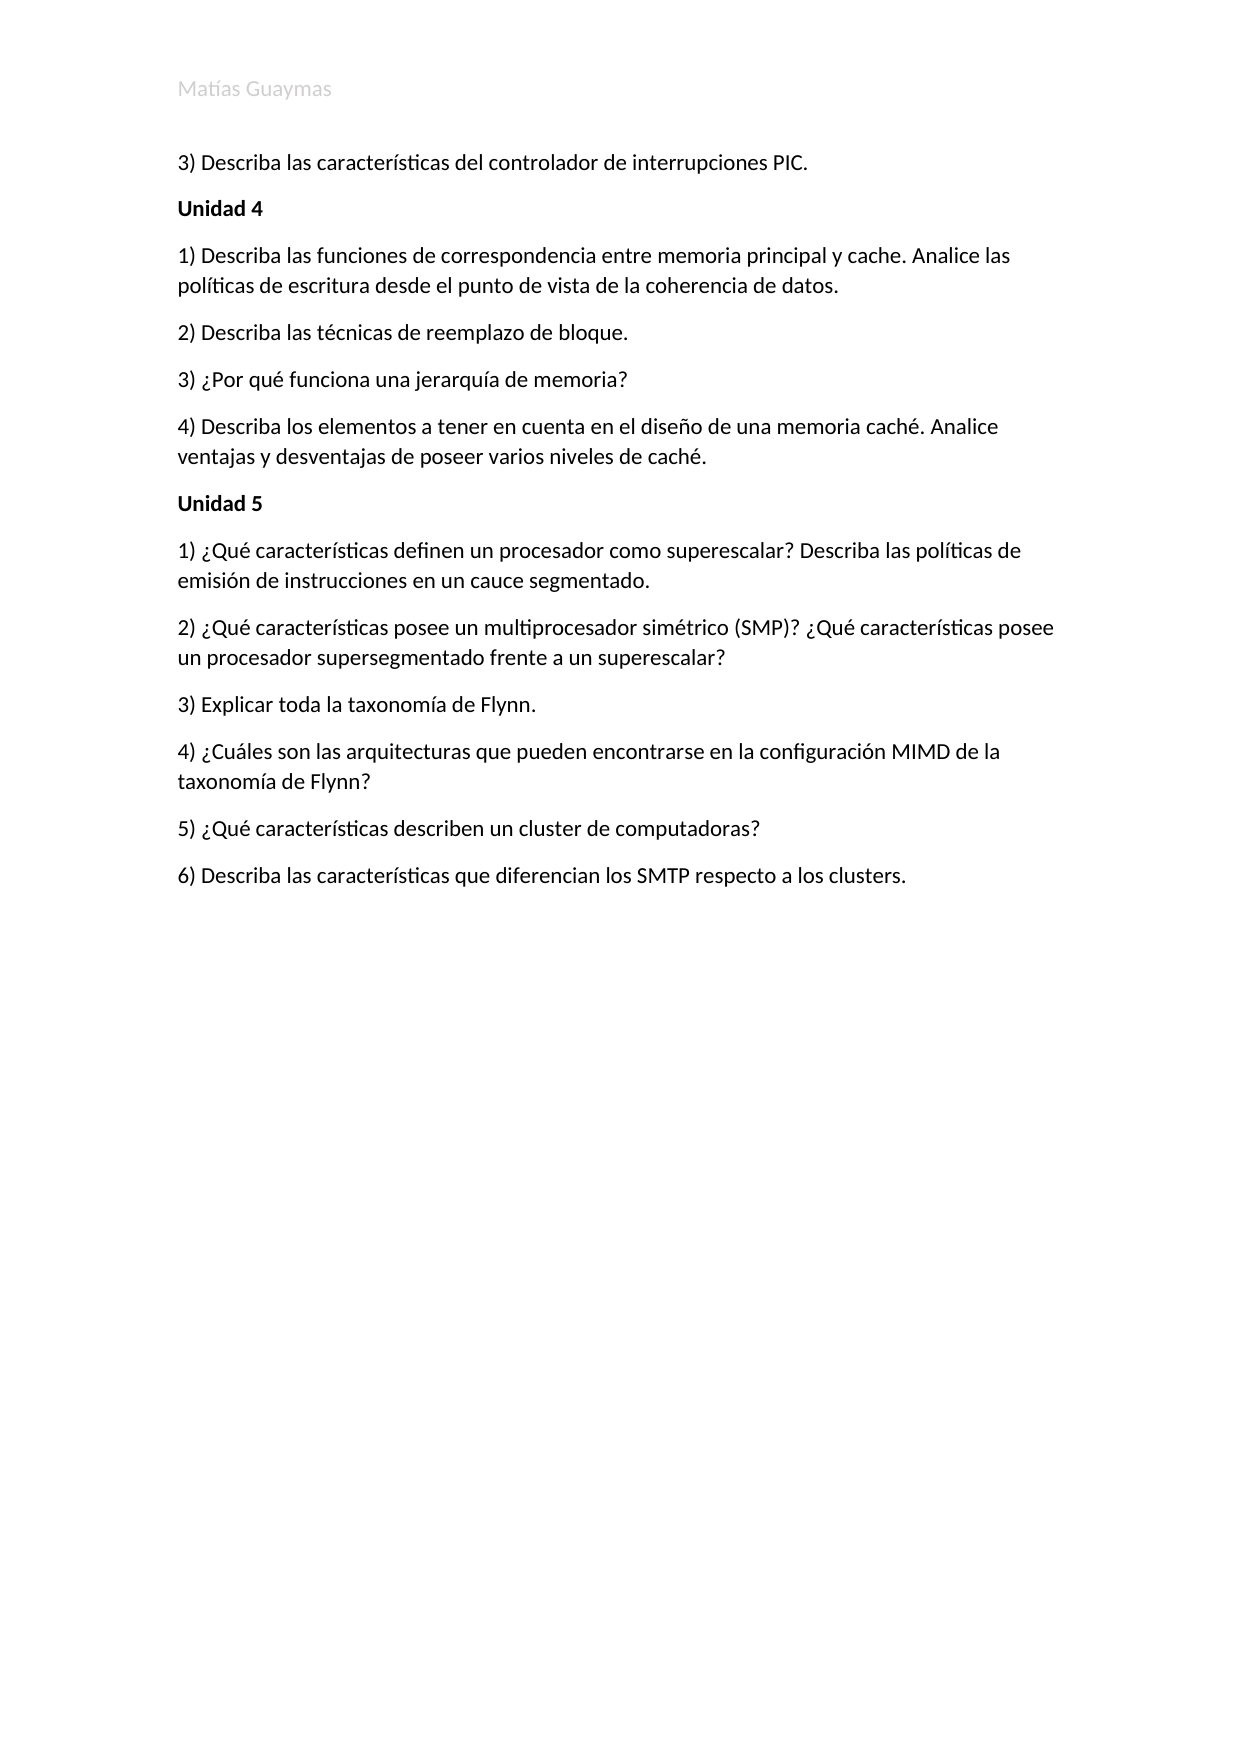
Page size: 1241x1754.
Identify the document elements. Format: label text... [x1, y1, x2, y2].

text 2) Describa las técnicas de reemplazo de bloque. [177, 318, 1063, 346]
text 4) ¿Cuáles son las arquitecturas que pueden encontrarse en la configuración MIMD de la taxonomía de Flynn? [177, 737, 1063, 795]
text 4) Describa los elementos a tener en cuenta en el diseño de una memoria caché. Analice ventajas y desventajas de poseer varios niveles de caché. [177, 412, 1063, 470]
text 3) ¿Por qué funciona una jerarquía de memoria? [177, 365, 1063, 393]
text 3) Describa las características del controlador de interrupciones PIC. [177, 148, 1063, 176]
text 1) Describa las funciones de correspondencia entre memoria principal y cache. Analice las políticas de escritura desde el punto de vista de la coherencia de datos. [177, 241, 1063, 299]
text 3) Explicar toda la taxonomía de Flynn. [177, 690, 1063, 718]
text 2) ¿Qué características posee un multiprocesador simétrico (SMP)? ¿Qué características posee un procesador supersegmentado frente a un superescalar? [177, 613, 1063, 671]
text 1) ¿Qué características definen un procesador como superescalar? Describa las políticas de emisión de instrucciones en un cauce segmentado. [177, 536, 1063, 594]
text Unidad 4 [177, 194, 1063, 222]
text 5) ¿Qué características describen un cluster de computadoras? [177, 814, 1063, 842]
text Unidad 5 [177, 489, 1063, 517]
text 6) Describa las características que diferencian los SMTP respecto a los clusters. [177, 861, 1063, 889]
